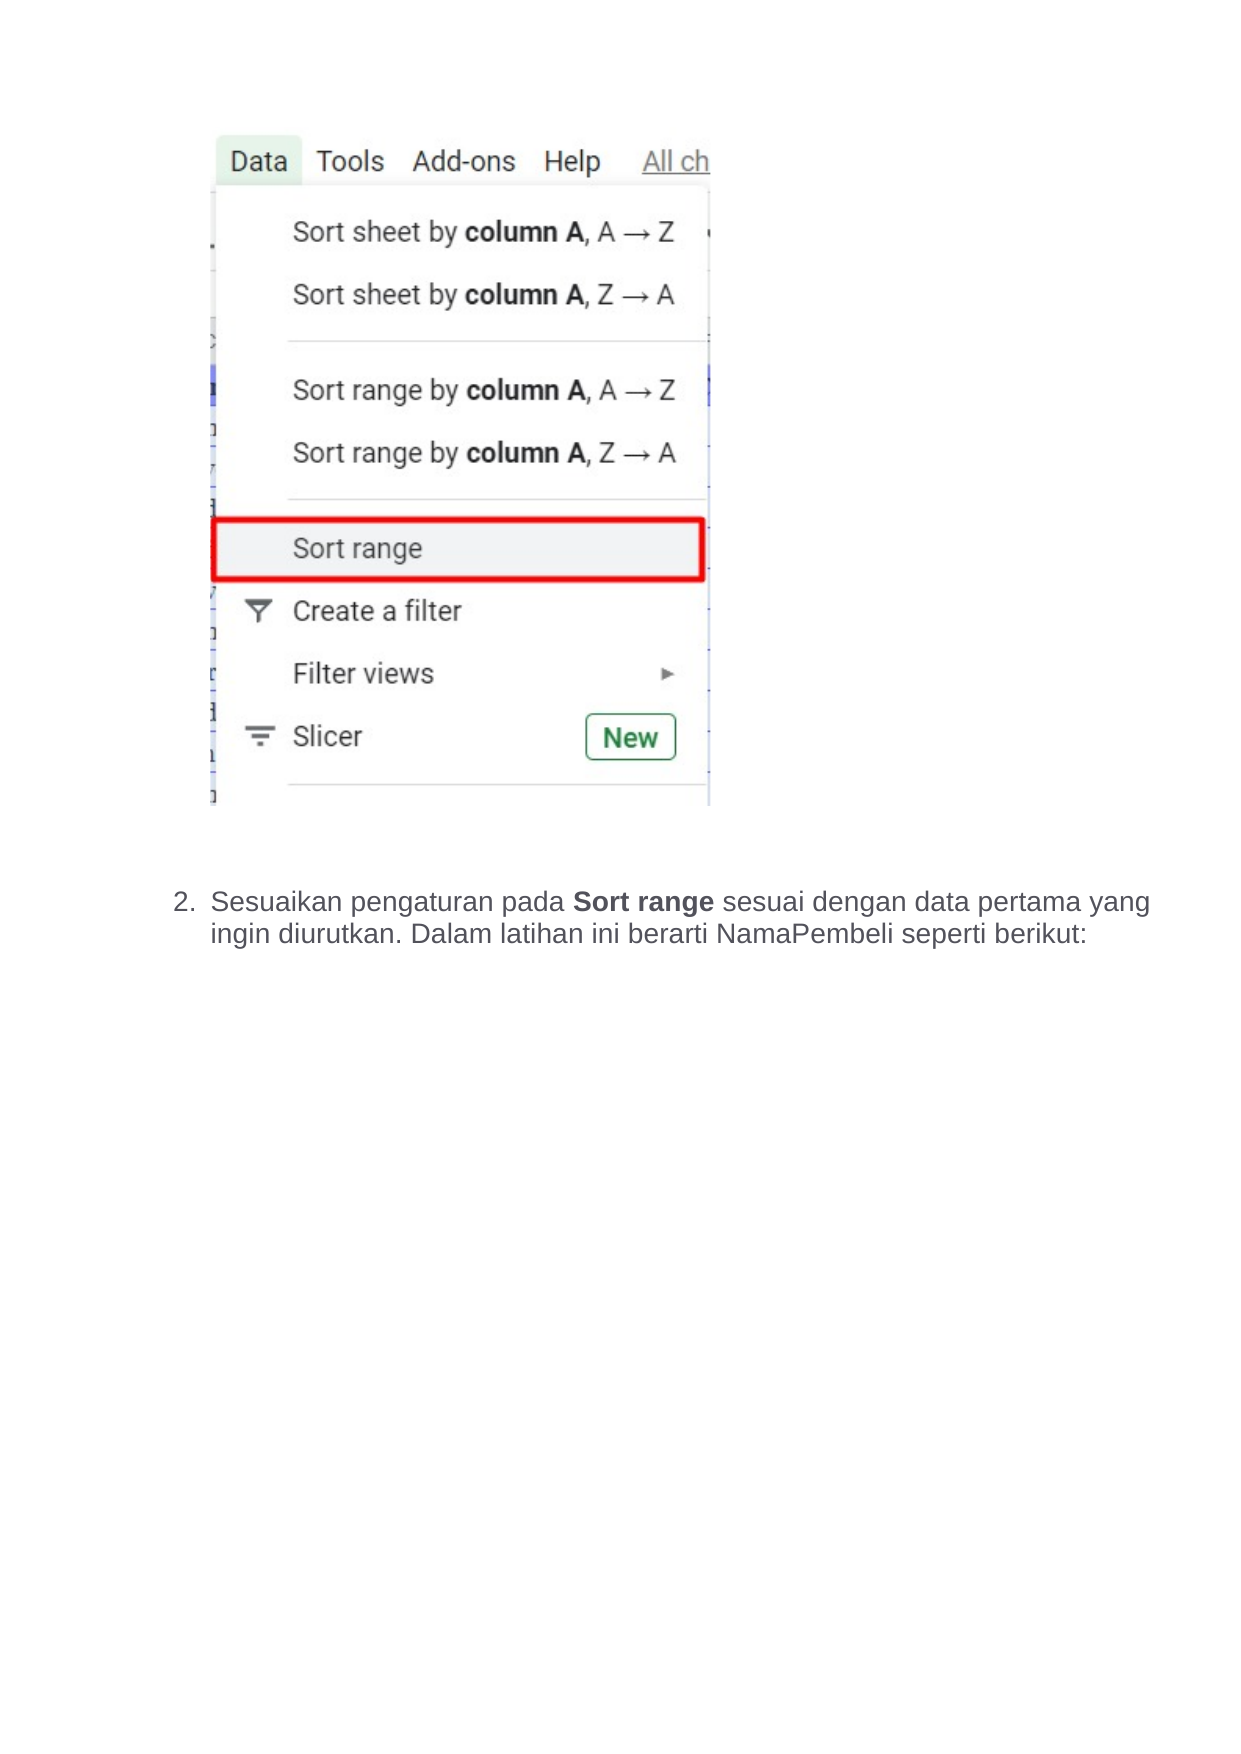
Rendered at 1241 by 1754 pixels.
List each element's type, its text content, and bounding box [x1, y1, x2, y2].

picture [210, 127, 711, 806]
list Sesuaikan pengaturan pada Sort range sesuai dengan data pertama yang ingin diurutkan. Dalam latihan ini berarti NamaPembeli seperti berikut: [173, 885, 1159, 949]
